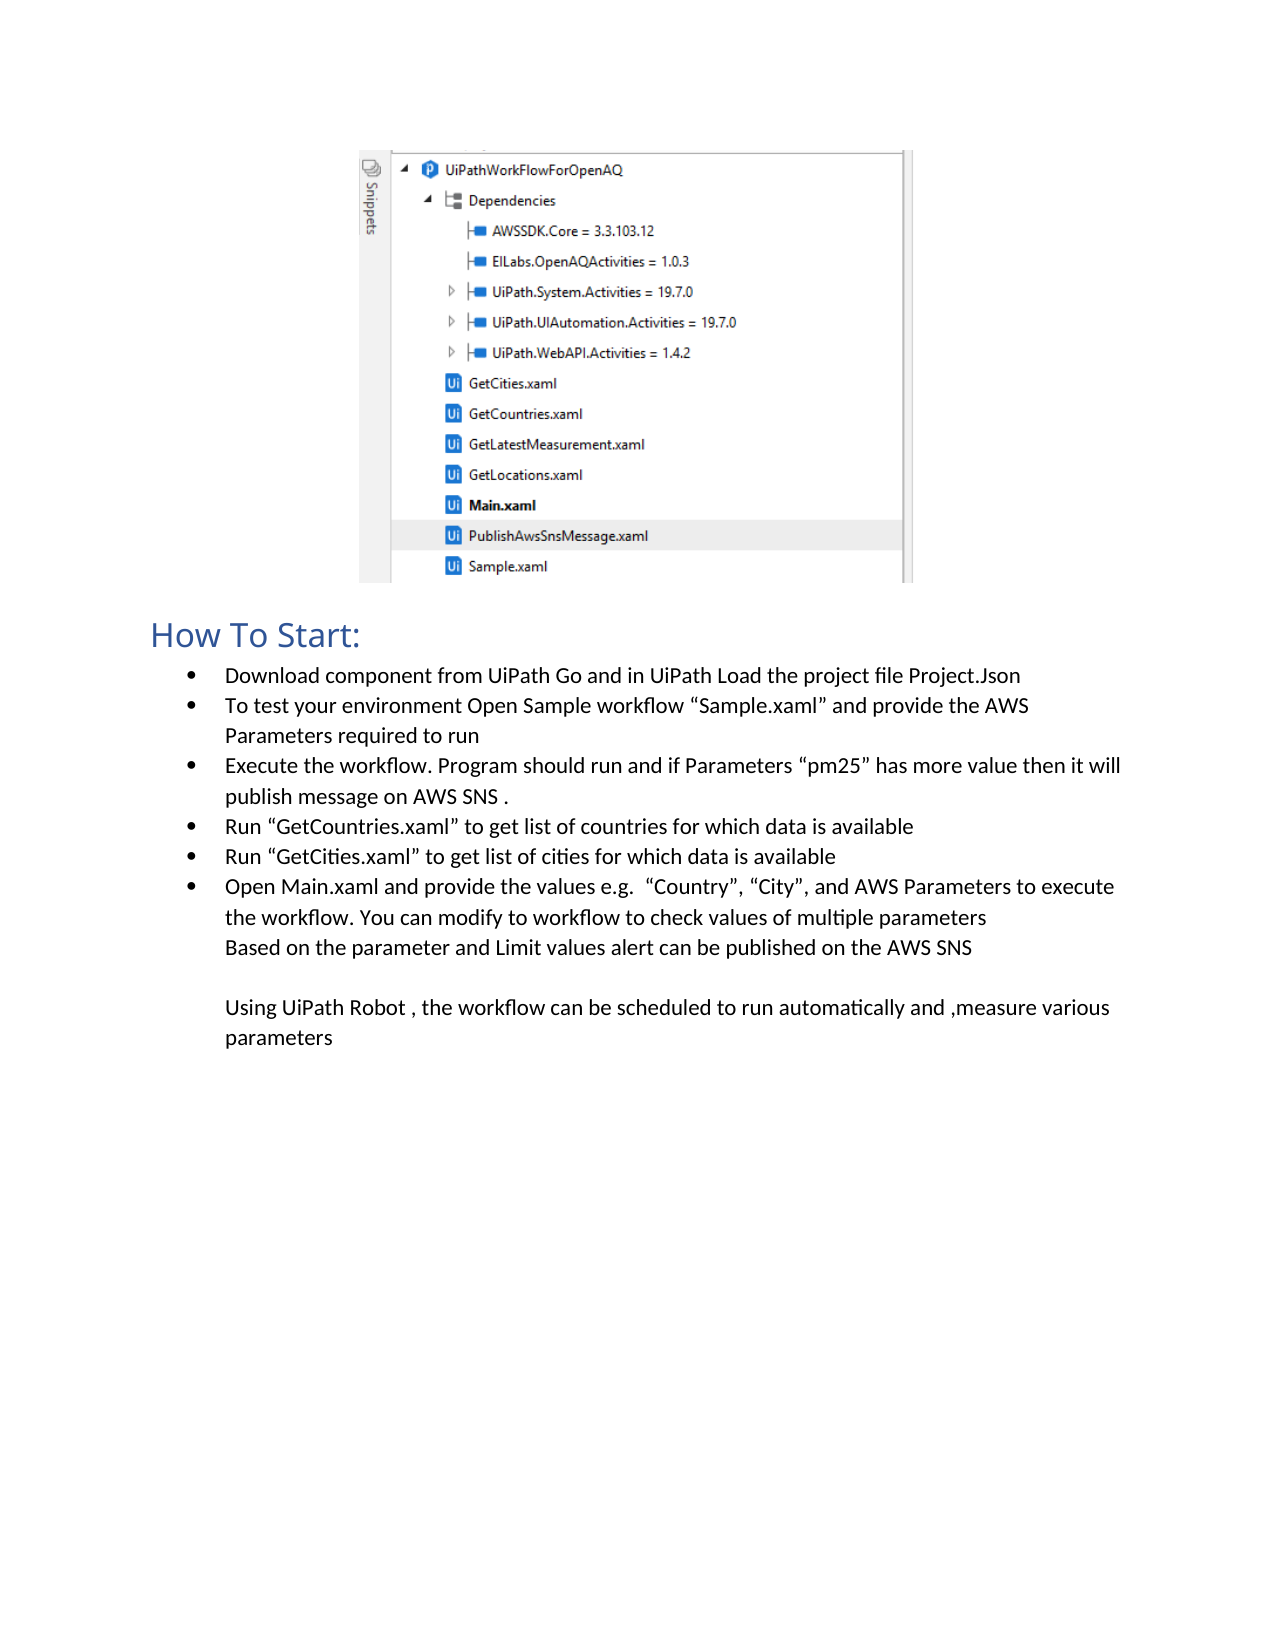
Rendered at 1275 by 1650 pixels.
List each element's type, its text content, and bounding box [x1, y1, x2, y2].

list Download component from UiPath Go and in UiPath Load the project file Project.Json [187, 661, 1125, 689]
list Execute the workflow. Program should run and if Parameters “pm25” has more value then it will publish message on AWS SNS . [187, 752, 1125, 810]
list To test your environment Open Sample workflow “Sample.xaml” and provide the AWS Parameters required to run [187, 691, 1125, 749]
list Run “GetCities.xaml” to get list of cities for which data is available [187, 842, 1125, 870]
list Using UiPath Robot , the workflow can be scheduled to run automatically and ,measure various parameters [225, 993, 1125, 1052]
picture [359, 150, 916, 583]
list Run “GetCountries.xaml” to get list of countries for which data is available [187, 812, 1125, 840]
subtitle How To Start: [150, 612, 1125, 657]
list Open Main.xaml and provide the values e.g. “Country”, “City”, and AWS Parameters to execute the workflow. You can modify to workflow to check values of multiple parameters [187, 872, 1125, 931]
list Based on the parameter and Limit values alert can be published on the AWS SNS [225, 933, 1125, 961]
